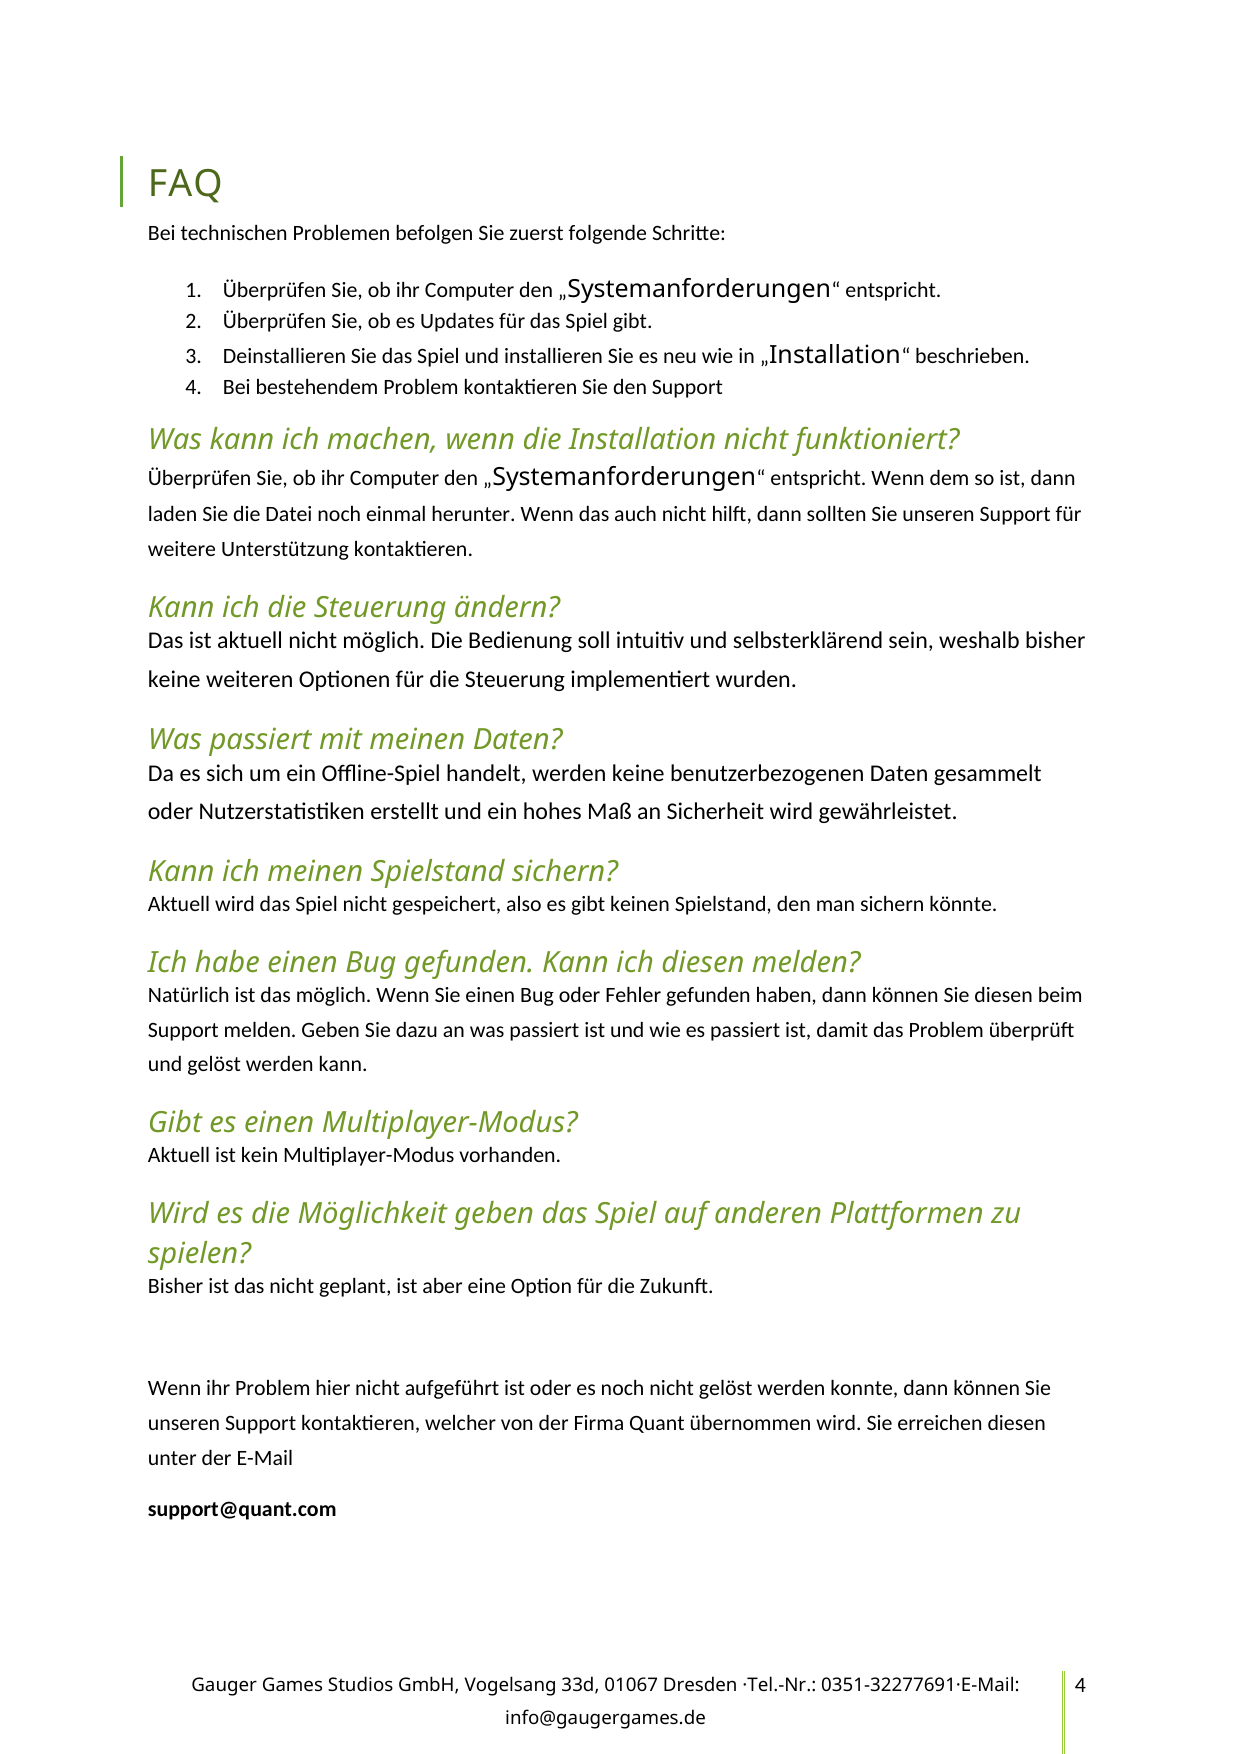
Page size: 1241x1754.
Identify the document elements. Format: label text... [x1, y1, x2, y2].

list Deinstallieren Sie das Spiel und installieren Sie es neu wie in „Installation“ beschrieben. [185, 336, 1093, 370]
text support@quant.com [148, 1495, 1093, 1522]
text Da es sich um ein Offline-Spiel handelt, werden keine benutzerbezogenen Daten gesammelt oder Nutzerstatistiken erstellt und ein hohes Maß an Sicherheit wird gewährleistet. [148, 758, 1093, 825]
subtitle FAQ [123, 156, 1093, 207]
subtitle Ich habe einen Bug gefunden. Kann ich diesen melden? [148, 942, 1093, 981]
subtitle Gibt es einen Multiplayer-Modus? [148, 1102, 1093, 1141]
text Bei technischen Problemen befolgen Sie zuerst folgende Schritte: [148, 219, 1093, 246]
text Das ist aktuell nicht möglich. Die Bedienung soll intuitiv und selbsterklärend sein, weshalb bisher keine weiteren Optionen für die Steuerung implementiert wurden. [148, 626, 1093, 693]
subtitle Wird es die Möglichkeit geben das Spiel auf anderen Plattformen zu spielen? [148, 1193, 1093, 1272]
subtitle Kann ich meinen Spielstand sichern? [148, 851, 1093, 890]
list Überprüfen Sie, ob ihr Computer den „Systemanforderungen“ entspricht. [185, 271, 1093, 305]
subtitle Was passiert mit meinen Daten? [148, 718, 1093, 758]
text Aktuell ist kein Multiplayer-Modus vorhanden. [148, 1141, 1093, 1168]
subtitle Kann ich die Steuerung ändern? [148, 586, 1093, 626]
list Überprüfen Sie, ob es Updates für das Spiel gibt. [185, 307, 1093, 334]
text Bisher ist das nicht geplant, ist aber eine Option für die Zukunft. [148, 1272, 1093, 1299]
list Bei bestehendem Problem kontaktieren Sie den Support [185, 373, 1093, 400]
text Natürlich ist das möglich. Wenn Sie einen Bug oder Fehler gefunden haben, dann können Sie diesen beim Support melden. Geben Sie dazu an was passiert ist und wie es passiert ist, damit das Problem überprüft und gelöst werden kann. [148, 981, 1093, 1077]
subtitle Was kann ich machen, wenn die Installation nicht funktioniert? [148, 418, 1093, 458]
text Überprüfen Sie, ob ihr Computer den „Systemanforderungen“ entspricht. Wenn dem so ist, dann laden Sie die Datei noch einmal herunter. Wenn das auch nicht hilft, dann sollten Sie unseren Support für weitere Unterstützung kontaktieren. [148, 458, 1093, 561]
text Aktuell wird das Spiel nicht gespeichert, also es gibt keinen Spielstand, den man sichern könnte. [148, 890, 1093, 917]
text Wenn ihr Problem hier nicht aufgeführt ist oder es noch nicht gelöst werden konnte, dann können Sie unseren Support kontaktieren, welcher von der Firma Quant übernommen wird. Sie erreichen diesen unter der E-Mail [148, 1374, 1093, 1470]
